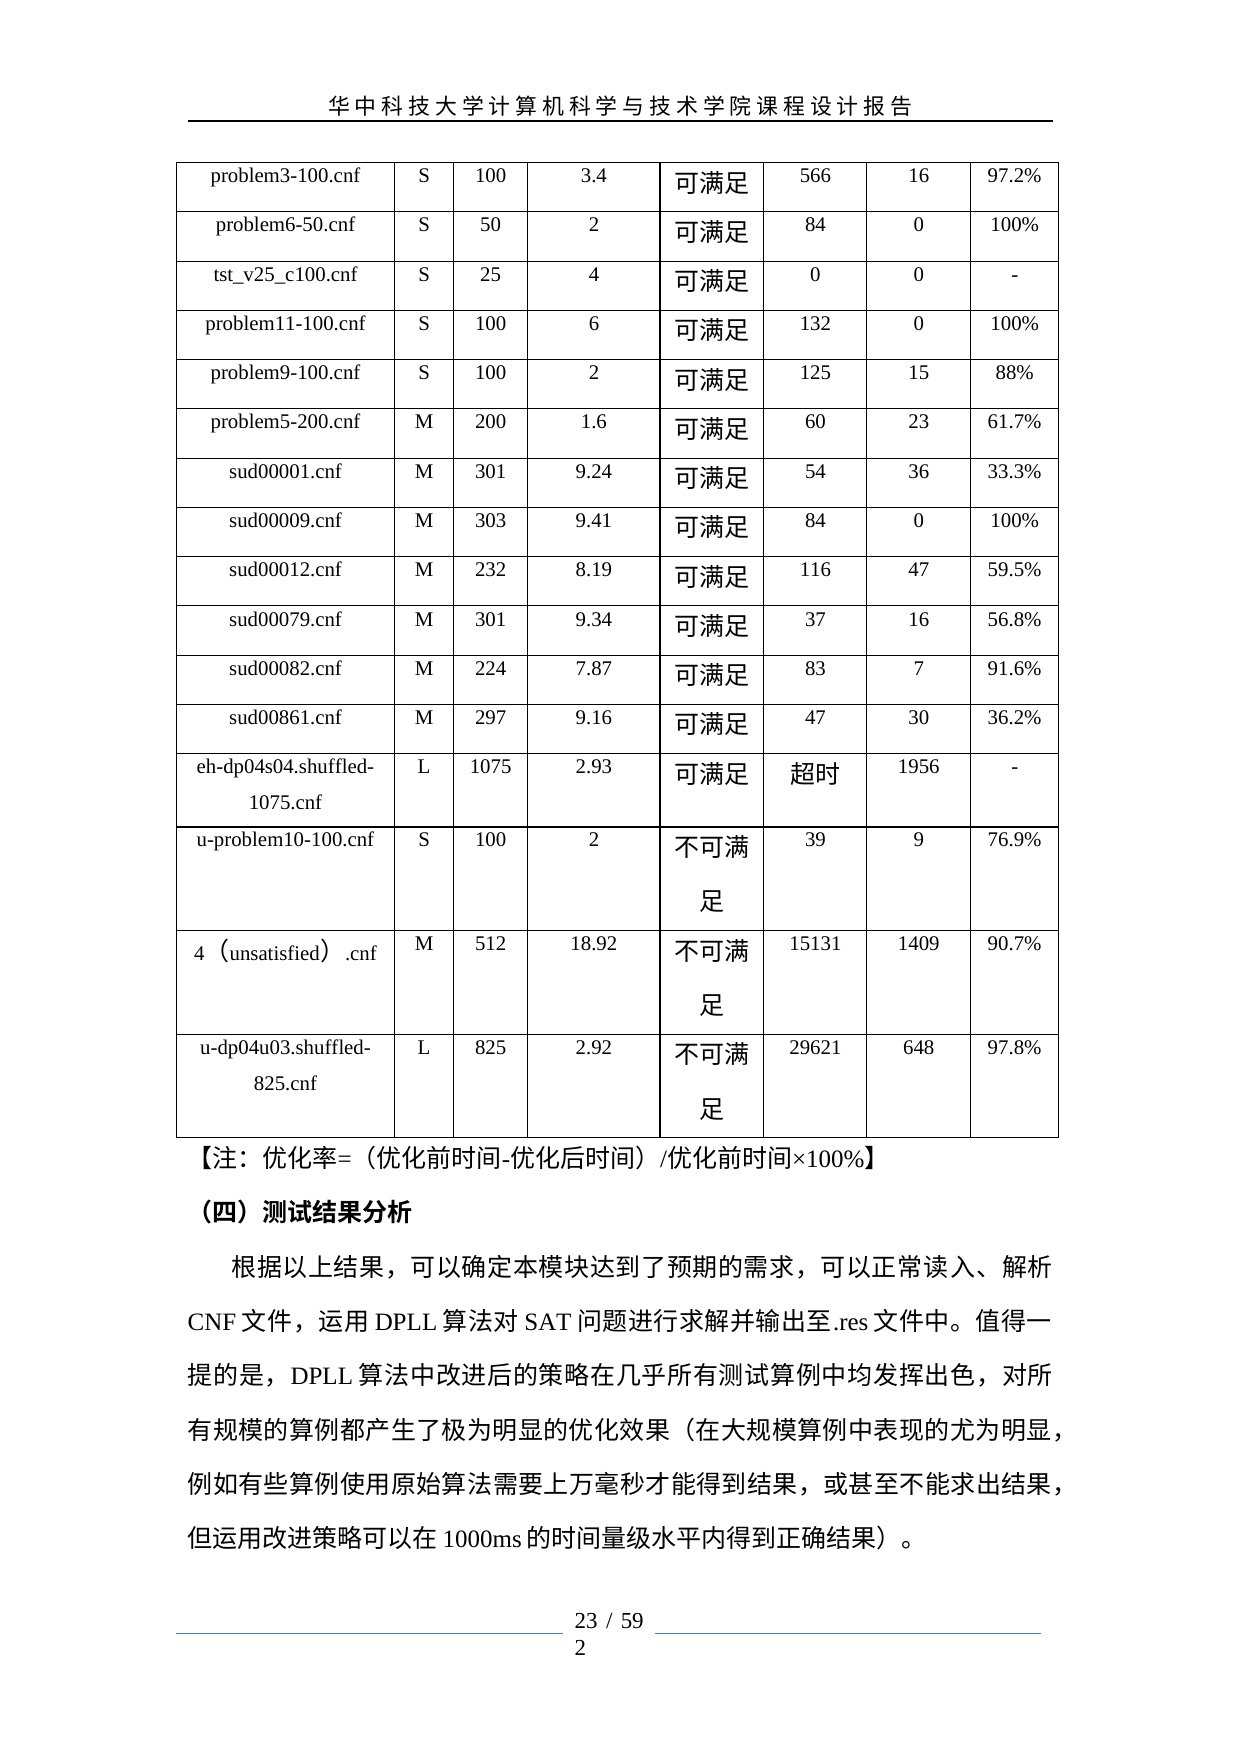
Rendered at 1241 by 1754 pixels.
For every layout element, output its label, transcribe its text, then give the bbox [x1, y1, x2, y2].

table_cell 超时 [764, 754, 866, 826]
table_cell 可满足 [661, 311, 763, 359]
table_cell L [395, 1035, 453, 1137]
table_cell 2 [528, 828, 659, 930]
table_cell S [395, 163, 453, 211]
table_cell 9.16 [528, 705, 659, 753]
table_cell 可满足 [661, 508, 763, 556]
table_cell S [395, 311, 453, 359]
table_cell 0 [764, 262, 866, 310]
table_cell M [395, 557, 453, 605]
table_cell 4（unsatisfied）.cnf [177, 931, 394, 1034]
table_cell 7.87 [528, 656, 659, 704]
table_cell 不可满足 [661, 1035, 763, 1137]
table_cell M [395, 656, 453, 704]
table_cell 232 [454, 557, 527, 605]
table_cell M [395, 409, 453, 458]
table_cell 不可满足 [661, 828, 763, 930]
table_cell M [395, 606, 453, 655]
table_cell sud00012.cnf [177, 557, 394, 605]
table_cell 84 [764, 212, 866, 261]
table_cell 33.3% [971, 459, 1058, 507]
table_cell 0 [867, 212, 970, 261]
table_cell 37 [764, 606, 866, 655]
table_cell 83 [764, 656, 866, 704]
table_cell 可满足 [661, 409, 763, 458]
table_cell 648 [867, 1035, 970, 1137]
table_cell sud00861.cnf [177, 705, 394, 753]
table_cell 可满足 [661, 163, 763, 211]
table_cell 301 [454, 606, 527, 655]
text 【注：优化率=（优化前时间-优化后时间）/优化前时间×100%】 [187, 1138, 1053, 1174]
table_cell 2.92 [528, 1035, 659, 1137]
table_cell problem6-50.cnf [177, 212, 394, 261]
table_cell M [395, 508, 453, 556]
table_cell S [395, 360, 453, 408]
table_cell 47 [867, 557, 970, 605]
table_cell 3.4 [528, 163, 659, 211]
table_cell 15131 [764, 931, 866, 1034]
table_cell - [971, 754, 1058, 826]
table_cell 303 [454, 508, 527, 556]
table_cell 56.8% [971, 606, 1058, 655]
table_cell 97.8% [971, 1035, 1058, 1137]
table_cell 9.24 [528, 459, 659, 507]
table_cell 200 [454, 409, 527, 458]
table_cell 可满足 [661, 459, 763, 507]
table_cell M [395, 459, 453, 507]
table_cell 29621 [764, 1035, 866, 1137]
table_cell sud00009.cnf [177, 508, 394, 556]
table_cell 可满足 [661, 212, 763, 261]
text （四）测试结果分析 [187, 1193, 1053, 1229]
table_cell S [395, 262, 453, 310]
table_cell 566 [764, 163, 866, 211]
table_cell 16 [867, 606, 970, 655]
table_cell 可满足 [661, 705, 763, 753]
table_cell 76.9% [971, 828, 1058, 930]
table_cell 23 [867, 409, 970, 458]
table_cell 91.6% [971, 656, 1058, 704]
table_cell sud00001.cnf [177, 459, 394, 507]
table_cell S [395, 828, 453, 930]
table_cell 16 [867, 163, 970, 211]
table_cell M [395, 931, 453, 1034]
table_cell 224 [454, 656, 527, 704]
table_cell 116 [764, 557, 866, 605]
table_cell 90.7% [971, 931, 1058, 1034]
table_cell 4 [528, 262, 659, 310]
table_cell 7 [867, 656, 970, 704]
table_cell L [395, 754, 453, 826]
table_cell 1409 [867, 931, 970, 1034]
table_cell 36.2% [971, 705, 1058, 753]
table_cell 100% [971, 508, 1058, 556]
table_cell 61.7% [971, 409, 1058, 458]
table_cell 1956 [867, 754, 970, 826]
table_cell 9 [867, 828, 970, 930]
table_cell 59.5% [971, 557, 1058, 605]
table_cell 不可满足 [661, 931, 763, 1034]
table_cell - [971, 262, 1058, 310]
table_cell 297 [454, 705, 527, 753]
table_cell 301 [454, 459, 527, 507]
table_cell 0 [867, 508, 970, 556]
table_cell 100 [454, 828, 527, 930]
table_cell problem5-200.cnf [177, 409, 394, 458]
table_cell tst_v25_c100.cnf [177, 262, 394, 310]
table_cell 15 [867, 360, 970, 408]
table_cell 1.6 [528, 409, 659, 458]
table_cell 6 [528, 311, 659, 359]
table_cell 125 [764, 360, 866, 408]
table_cell M [395, 705, 453, 753]
table_cell 可满足 [661, 656, 763, 704]
table_cell 825 [454, 1035, 527, 1137]
table_cell 25 [454, 262, 527, 310]
table_cell problem9-100.cnf [177, 360, 394, 408]
table_cell 0 [867, 262, 970, 310]
table_cell 2 [528, 360, 659, 408]
table_cell 132 [764, 311, 866, 359]
table_cell 84 [764, 508, 866, 556]
table_cell sud00082.cnf [177, 656, 394, 704]
table_cell 可满足 [661, 262, 763, 310]
table_cell 1075 [454, 754, 527, 826]
table_cell u-problem10-100.cnf [177, 828, 394, 930]
table_cell S [395, 212, 453, 261]
table_cell 8.19 [528, 557, 659, 605]
table_cell 97.2% [971, 163, 1058, 211]
table_cell problem3-100.cnf [177, 163, 394, 211]
table_cell 9.34 [528, 606, 659, 655]
table_cell 30 [867, 705, 970, 753]
table_cell 50 [454, 212, 527, 261]
table_cell 0 [867, 311, 970, 359]
table_cell u-dp04u03.shuffled-825.cnf [177, 1035, 394, 1137]
table_cell 可满足 [661, 360, 763, 408]
table_cell 39 [764, 828, 866, 930]
table_cell 100% [971, 212, 1058, 261]
text 根据以上结果，可以确定本模块达到了预期的需求，可以正常读入、解析CNF文件，运用DPLL算法对SAT问题进行求解并输出至.res文件中。值得一提的是，DPLL算法中改进后的策略在几乎所有测试算例中均发挥出色，对所有规模的算例都产生了极为明显的优化效果（在大规模算例中表现的尤为明显，例如有些算例使用原始算法需要上万毫秒才能得到结果，或甚至不能求出结果，但运用改进策略可以在1000ms的时间量级水平内得到正确结果）。 [187, 1247, 1053, 1555]
table_cell 100 [454, 311, 527, 359]
table_cell 512 [454, 931, 527, 1034]
table_cell 100 [454, 163, 527, 211]
table_cell 47 [764, 705, 866, 753]
table_cell 2.93 [528, 754, 659, 826]
table_cell 9.41 [528, 508, 659, 556]
table_cell 36 [867, 459, 970, 507]
table_cell problem11-100.cnf [177, 311, 394, 359]
table_cell 100% [971, 311, 1058, 359]
table_cell 2 [528, 212, 659, 261]
table_cell sud00079.cnf [177, 606, 394, 655]
table_cell 100 [454, 360, 527, 408]
table_cell 可满足 [661, 754, 763, 826]
table_cell 可满足 [661, 557, 763, 605]
table_cell 54 [764, 459, 866, 507]
table_cell eh-dp04s04.shuffled-1075.cnf [177, 754, 394, 826]
table_cell 可满足 [661, 606, 763, 655]
table_cell 60 [764, 409, 866, 458]
table_cell 18.92 [528, 931, 659, 1034]
table_cell 88% [971, 360, 1058, 408]
